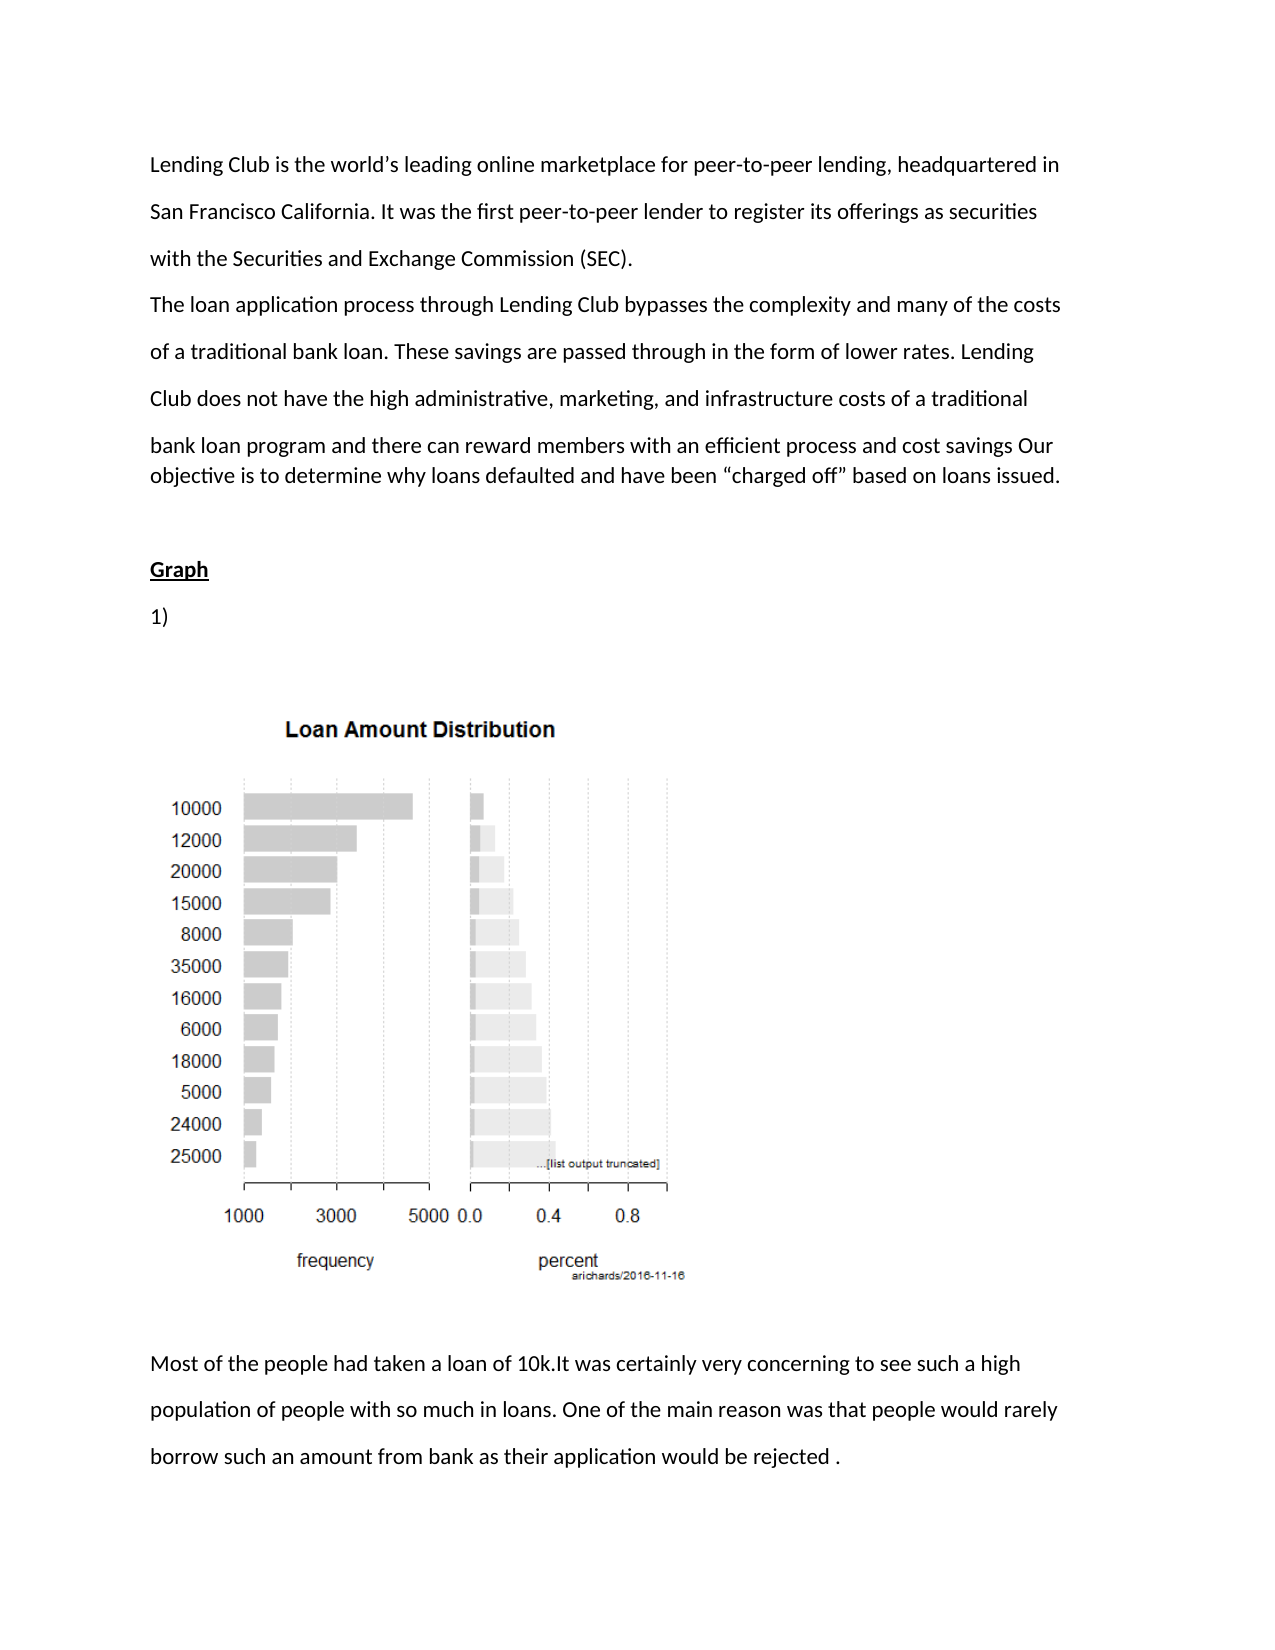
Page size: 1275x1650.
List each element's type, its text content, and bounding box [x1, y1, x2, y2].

text with the Securities and Exchange Commission (SEC). [150, 244, 1125, 272]
text bank loan program and there can reward members with an efficient process and cost savings Our objective is to determine why loans defaulted and have been “charged off” based on loans issued. [150, 431, 1125, 489]
text Most of the people had taken a loan of 10k.It was certainly very concerning to see such a high [150, 1349, 1125, 1377]
picture [150, 695, 694, 1283]
text of a traditional bank loan. These savings are passed through in the form of lower rates. Lending [150, 337, 1125, 366]
text San Francisco California. It was the first peer-to-peer lender to register its offerings as securities [150, 197, 1125, 225]
text population of people with so much in loans. One of the main reason was that people would rarely [150, 1396, 1125, 1424]
text The loan application process through Lending Club bypasses the complexity and many of the costs [150, 291, 1125, 319]
text Club does not have the high administrative, marketing, and infrastructure costs of a traditional [150, 384, 1125, 412]
text borrow such an amount from bank as their application would be rejected . [150, 1442, 1125, 1471]
text 1) [150, 602, 1125, 630]
text Graph [150, 555, 1125, 583]
text Lending Club is the world’s leading online marketplace for peer-to-peer lending, headquartered in [150, 150, 1125, 178]
